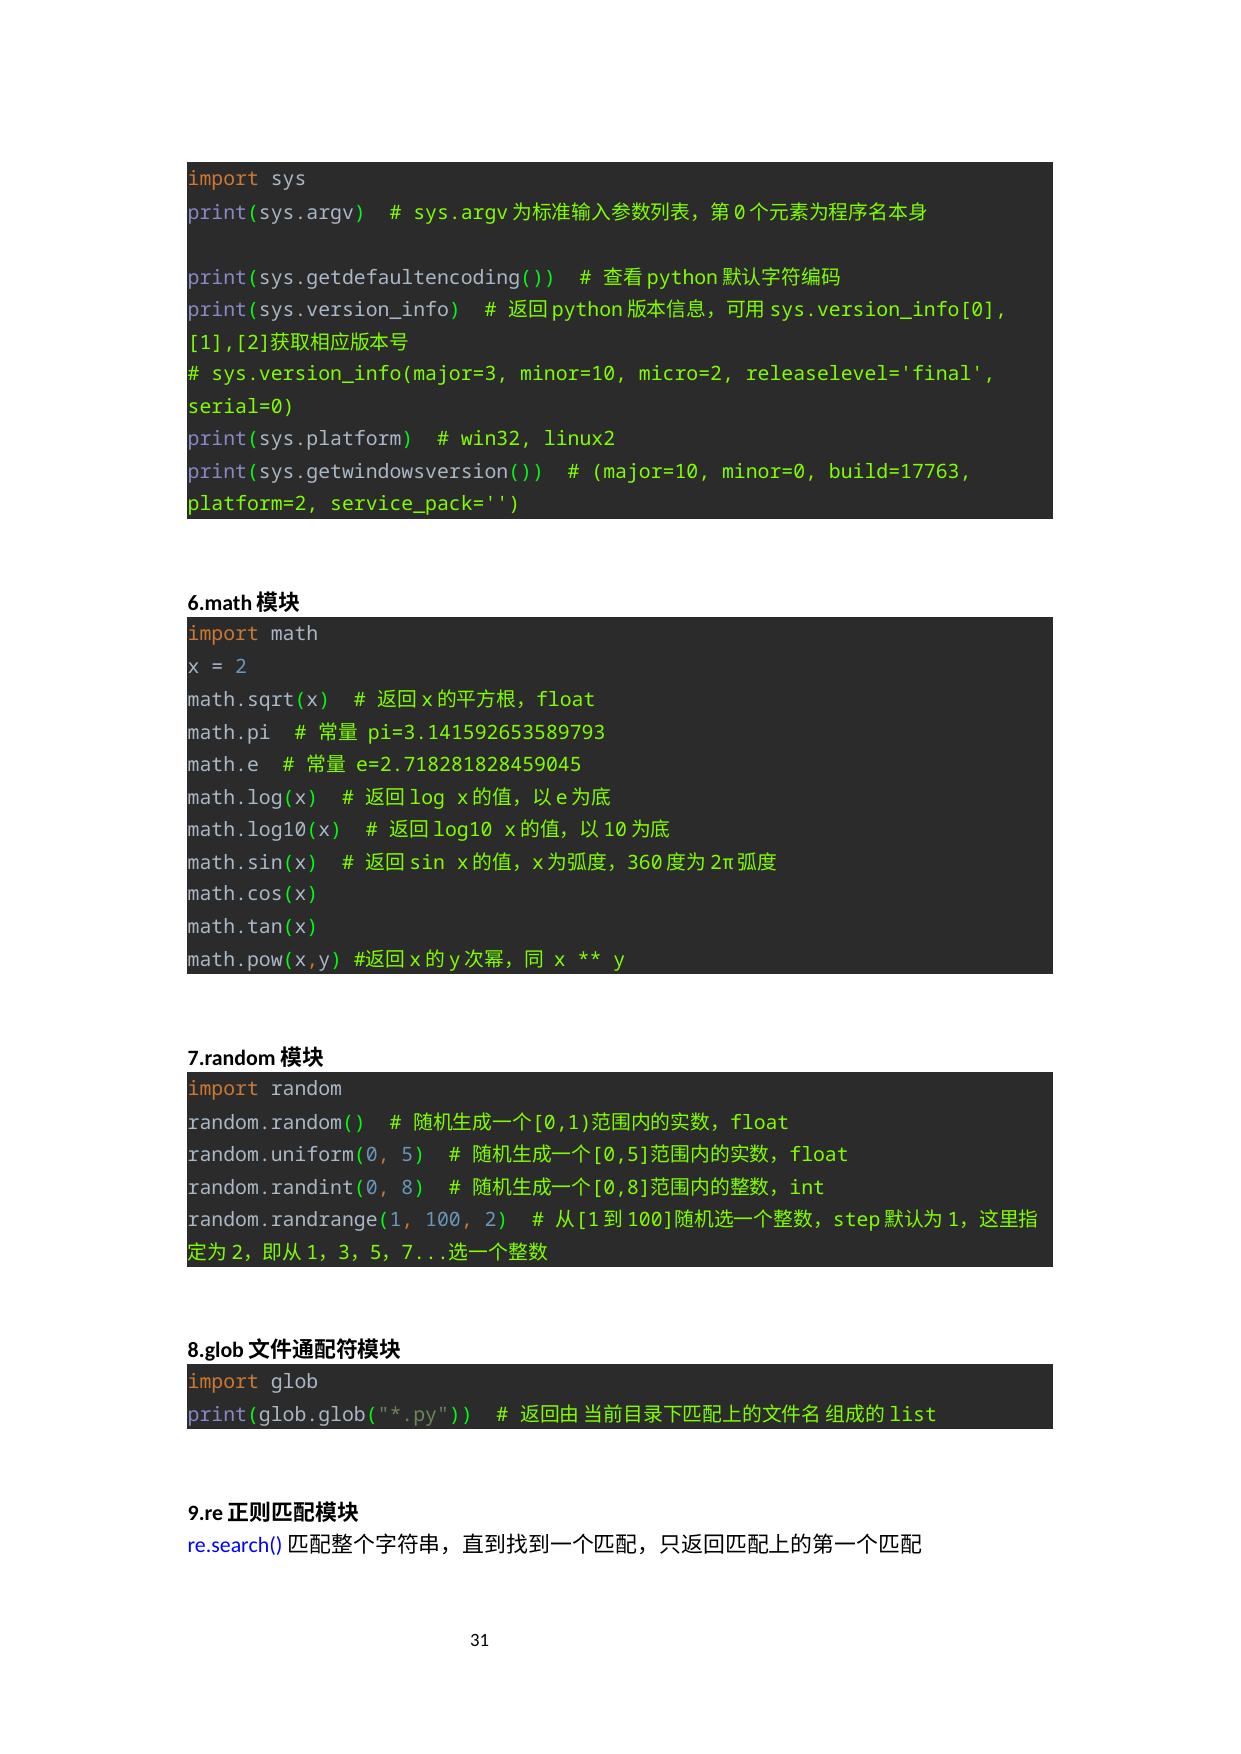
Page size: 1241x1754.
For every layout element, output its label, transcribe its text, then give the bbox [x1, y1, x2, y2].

text math.pow(x,y) #返回x的y次幂，同 x ** y [187, 942, 1053, 974]
text import sys print(sys.argv) # sys.argv为标准输入参数列表，第0个元素为程序名本身 [187, 162, 1053, 227]
text 8.glob文件通配符模块 [187, 1332, 1053, 1364]
text print(sys.getdefaultencoding()) # 查看python默认字符编码 print(sys.version_info) # 返回python版本信息，可用sys.version_info[0],[1],[2]获取相应版本号 # sys.version_info(major=3, minor=10, micro=2, releaselevel='final', serial=0) print(sys.platform) # win32, linux2 print(sys.getwindowsversion()) # (major=10, minor=0, build=17763, platform=2, service_pack='') [187, 227, 1053, 519]
text import math x = 2 math.sqrt(x) # 返回x的平方根，float math.pi # 常量 pi=3.141592653589793 [187, 617, 1053, 747]
text 7.random模块 [187, 1039, 1053, 1072]
text re.search() 匹配整个字符串，直到找到一个匹配，只返回匹配上的第一个匹配 [187, 1527, 1053, 1559]
text 9.re正则匹配模块 [187, 1494, 1053, 1527]
text 6.math模块 [187, 584, 1053, 617]
text math.e # 常量 e=2.718281828459045 math.log(x) # 返回log x的值，以e为底 math.log10(x) # 返回log10 x的值，以10为底 math.sin(x) # 返回sin x的值，x为弧度，360度为2π弧度 math.cos(x) math.tan(x) [187, 747, 1053, 942]
text import glob print(glob.glob("*.py")) # 返回由 当前目录下匹配上的文件名 组成的list [187, 1364, 1053, 1429]
text import random random.random() # 随机生成一个[0,1)范围内的实数，float random.uniform(0, 5) # 随机生成一个[0,5]范围内的实数，float random.randint(0, 8) # 随机生成一个[0,8]范围内的整数，int random.randrange(1, 100, 2) # 从[1到100]随机选一个整数，step默认为1，这里指定为2，即从1，3，5，7...选一个整数 [187, 1072, 1053, 1267]
